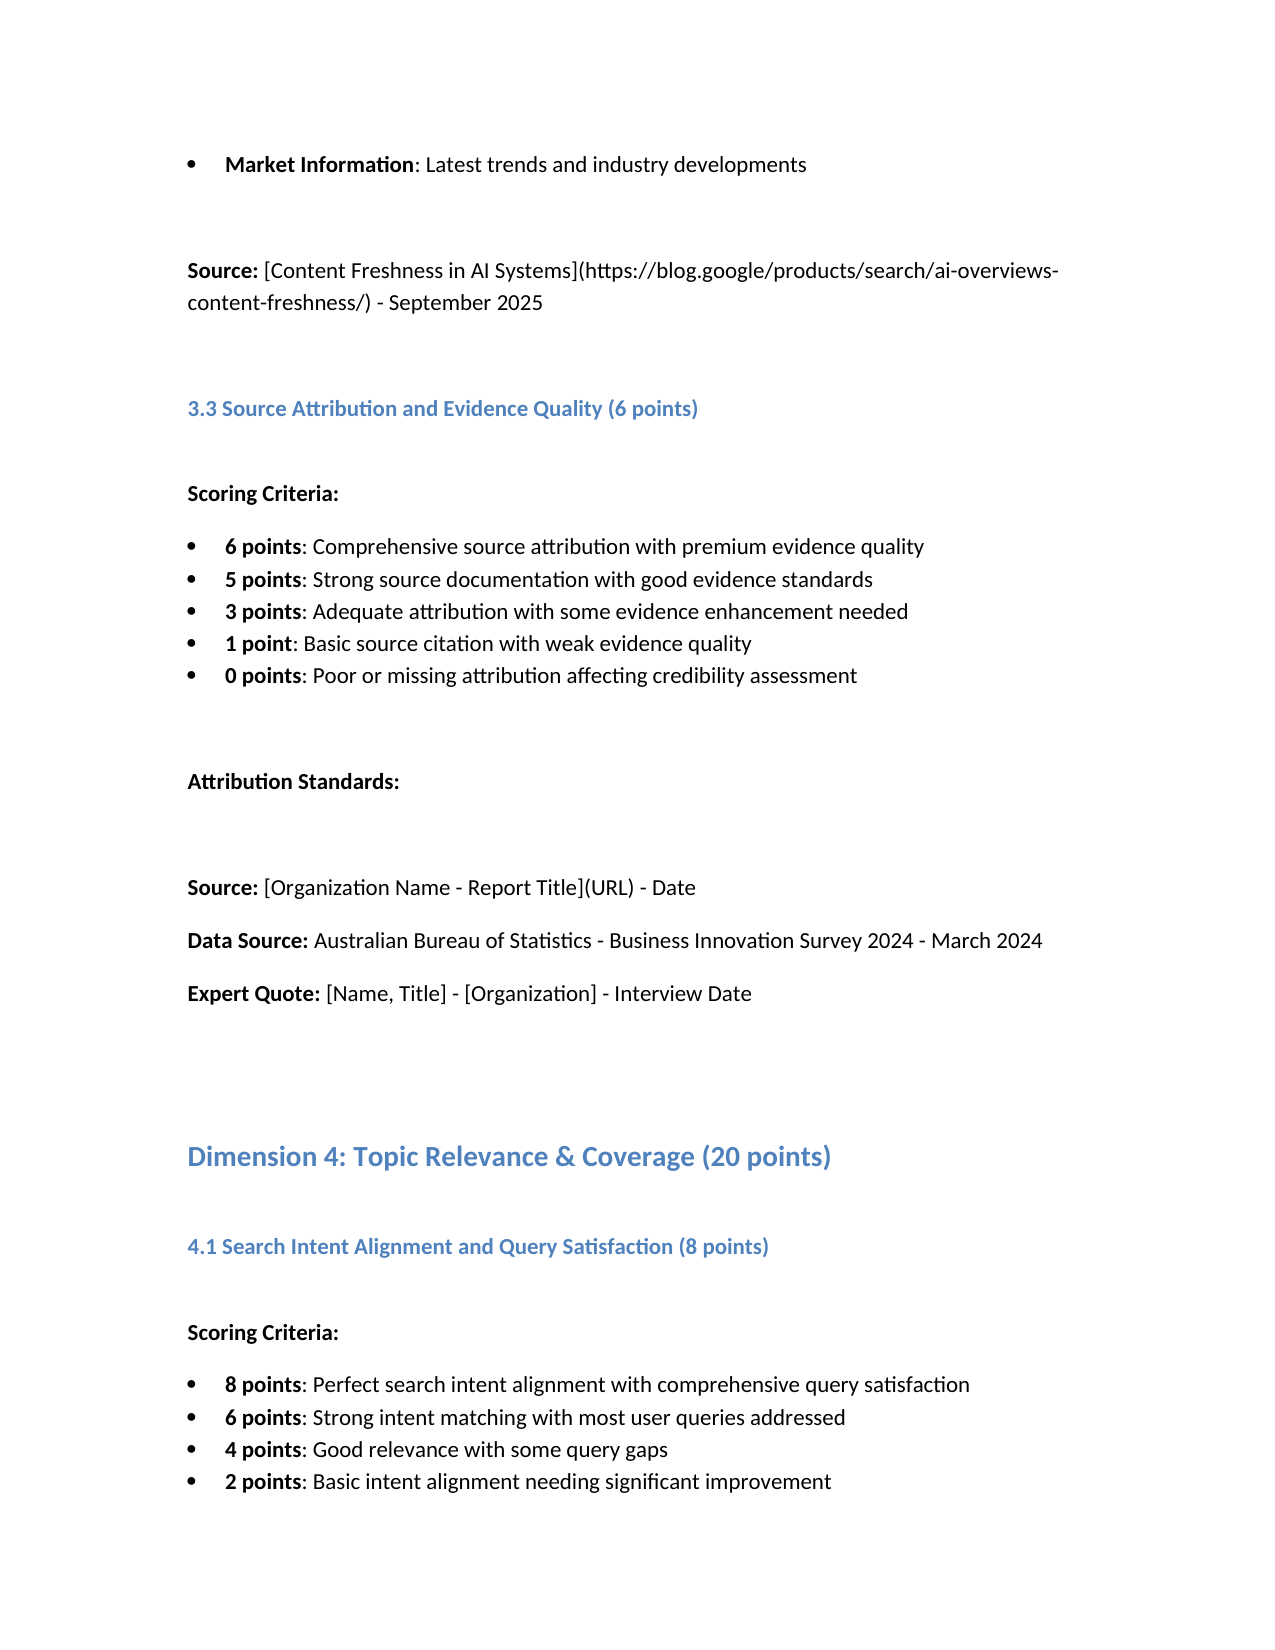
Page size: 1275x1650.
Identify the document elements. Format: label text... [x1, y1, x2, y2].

list 3 points: Adequate attribution with some evidence enhancement needed [187, 597, 1087, 625]
list 5 points: Strong source documentation with good evidence standards [187, 565, 1087, 593]
subtitle Dimension 4: Topic Relevance & Coverage (20 points) [187, 1138, 1087, 1174]
list 6 points: Strong intent matching with most user queries addressed [187, 1403, 1087, 1431]
list 8 points: Perfect search intent alignment with comprehensive query satisfaction [187, 1371, 1087, 1399]
text Source: [Content Freshness in AI Systems](https://blog.google/products/search/ai-overviews-content-freshness/) - September 2025 [187, 256, 1087, 316]
list 4 points: Good relevance with some query gaps [187, 1435, 1087, 1463]
list 2 points: Basic intent alignment needing significant improvement [187, 1467, 1087, 1495]
text Scoring Criteria: [187, 479, 1087, 507]
list Market Information: Latest trends and industry developments [187, 150, 1087, 178]
subtitle 4.1 Search Intent Alignment and Query Satisfaction (8 points) [187, 1232, 1087, 1260]
subtitle 3.3 Source Attribution and Evidence Quality (6 points) [187, 394, 1087, 422]
text Scoring Criteria: [187, 1318, 1087, 1346]
text Expert Quote: [Name, Title] - [Organization] - Interview Date [187, 979, 1087, 1007]
text Attribution Standards: [187, 767, 1087, 795]
list 6 points: Comprehensive source attribution with premium evidence quality [187, 532, 1087, 561]
list 1 point: Basic source citation with weak evidence quality [187, 629, 1087, 657]
text Source: [Organization Name - Report Title](URL) - Date [187, 873, 1087, 901]
list 0 points: Poor or missing attribution affecting credibility assessment [187, 661, 1087, 689]
text Data Source: Australian Bureau of Statistics - Business Innovation Survey 2024 - March 2024 [187, 926, 1087, 954]
